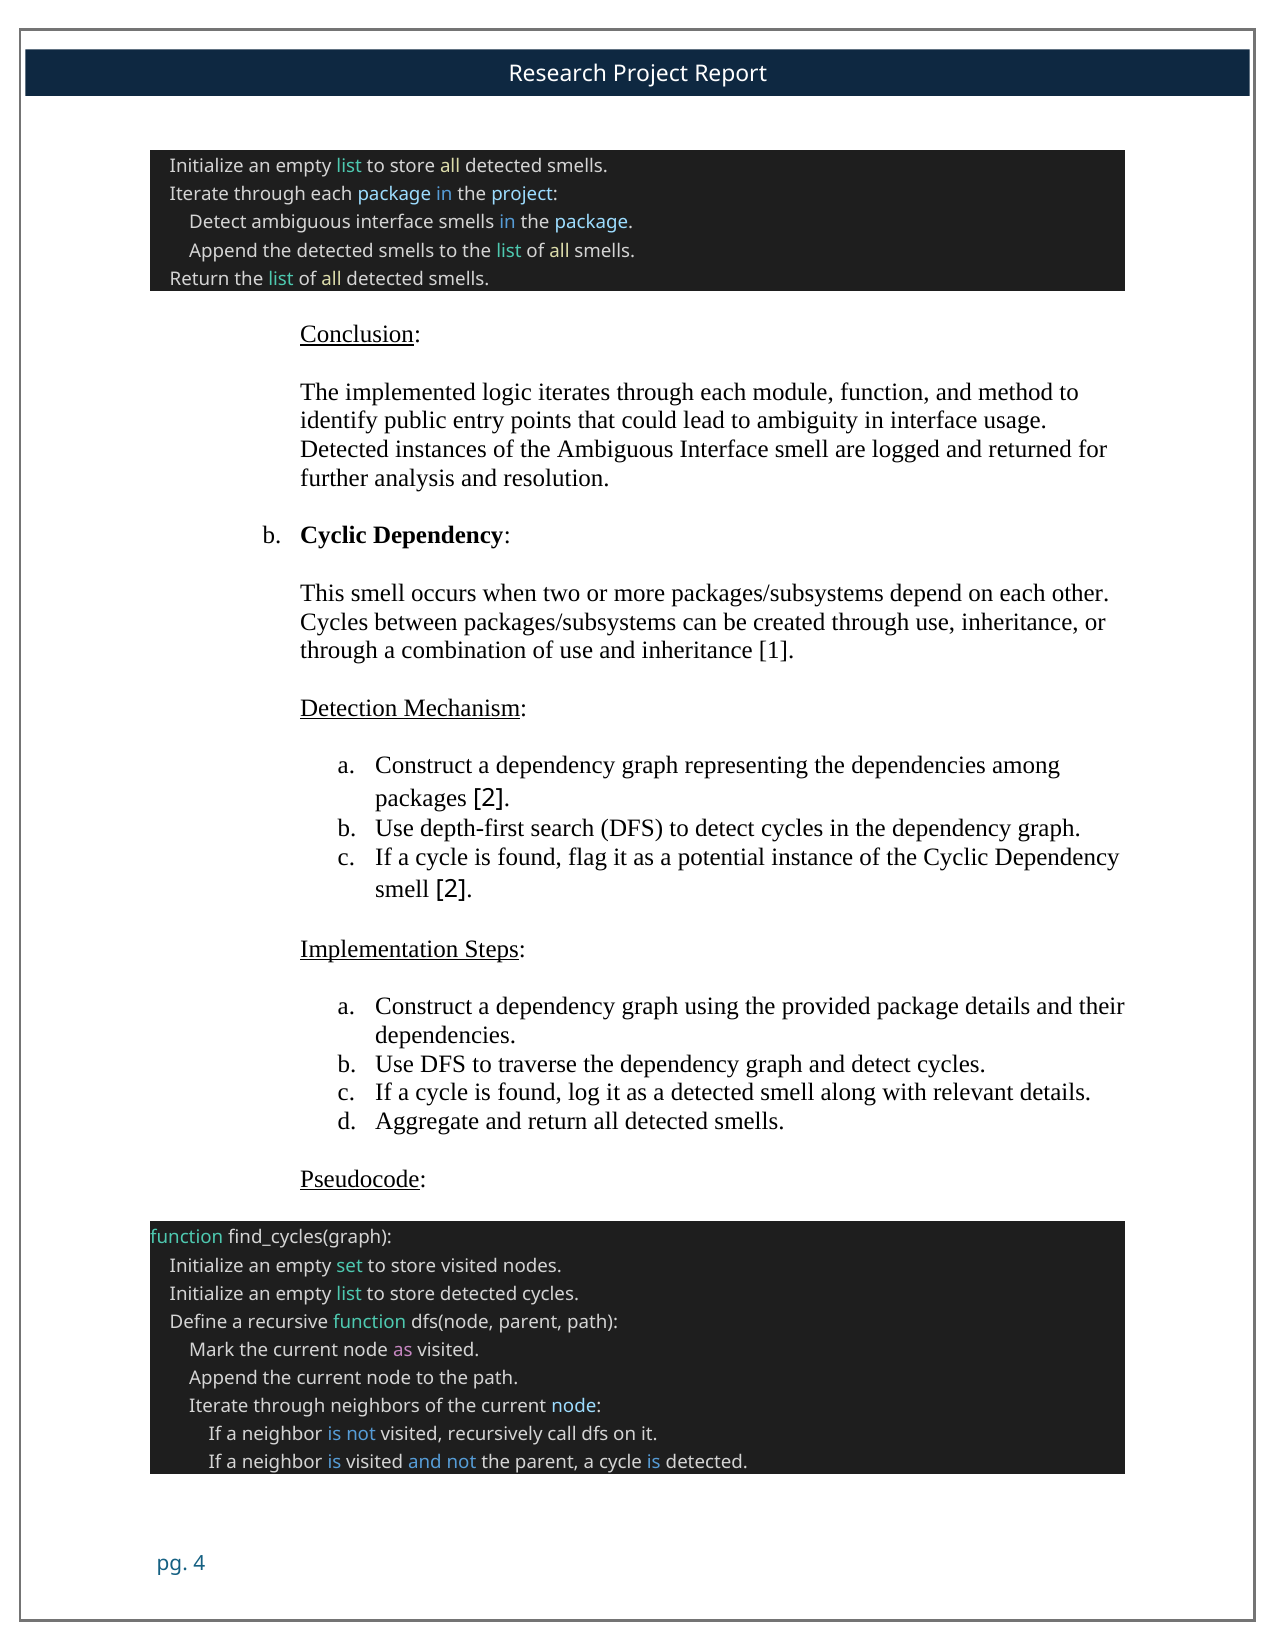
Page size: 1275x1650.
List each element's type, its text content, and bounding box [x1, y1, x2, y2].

text Mark the current node as visited. [150, 1334, 1125, 1362]
text Detection Mechanism: [300, 693, 1125, 722]
text If a neighbor is not visited, recursively call dfs on it. [150, 1418, 1125, 1446]
text Pseudocode: [300, 1164, 1125, 1192]
text Define a recursive function dfs(node, parent, path): [150, 1306, 1125, 1334]
list Aggregate and return all detected smells. [337, 1106, 1125, 1135]
text Conclusion: [300, 319, 1125, 348]
list If a cycle is found, flag it as a potential instance of the Cyclic Dependency smell [2]. [337, 842, 1125, 905]
text Initialize an empty list to store detected cycles. [150, 1277, 1125, 1306]
text This smell occurs when two or more packages/subsystems depend on each other. Cycles between packages/subsystems can be created through use, inheritance, or through a combination of use and inheritance [1]. [300, 578, 1125, 664]
text Append the detected smells to the list of all smells. [150, 234, 1125, 262]
text If a neighbor is visited and not the parent, a cycle is detected. [150, 1446, 1125, 1474]
text Initialize an empty set to store visited nodes. [150, 1249, 1125, 1277]
text function find_cycles(graph): [150, 1221, 1125, 1249]
list If a cycle is found, log it as a detected smell along with relevant details. [337, 1077, 1125, 1106]
list Construct a dependency graph using the provided package details and their dependencies. [337, 991, 1125, 1049]
text Implementation Steps: [300, 934, 1125, 962]
text Return the list of all detected smells. [150, 262, 1125, 291]
list Use DFS to traverse the dependency graph and detect cycles. [337, 1049, 1125, 1077]
text Iterate through each package in the project: [150, 178, 1125, 206]
text Initialize an empty list to store all detected smells. [150, 150, 1125, 178]
list Cyclic Dependency: [262, 521, 1125, 549]
text Append the current node to the path. [150, 1362, 1125, 1390]
text Detect ambiguous interface smells in the package. [150, 206, 1125, 234]
text Iterate through neighbors of the current node: [150, 1390, 1125, 1418]
list Construct a dependency graph representing the dependencies among packages [2]. [337, 751, 1125, 813]
list Use depth-first search (DFS) to detect cycles in the dependency graph. [337, 813, 1125, 842]
text The implemented logic iterates through each module, function, and method to identify public entry points that could lead to ambiguity in interface usage. Detected instances of the Ambiguous Interface smell are logged and returned for further analysis and resolution. [300, 377, 1125, 492]
